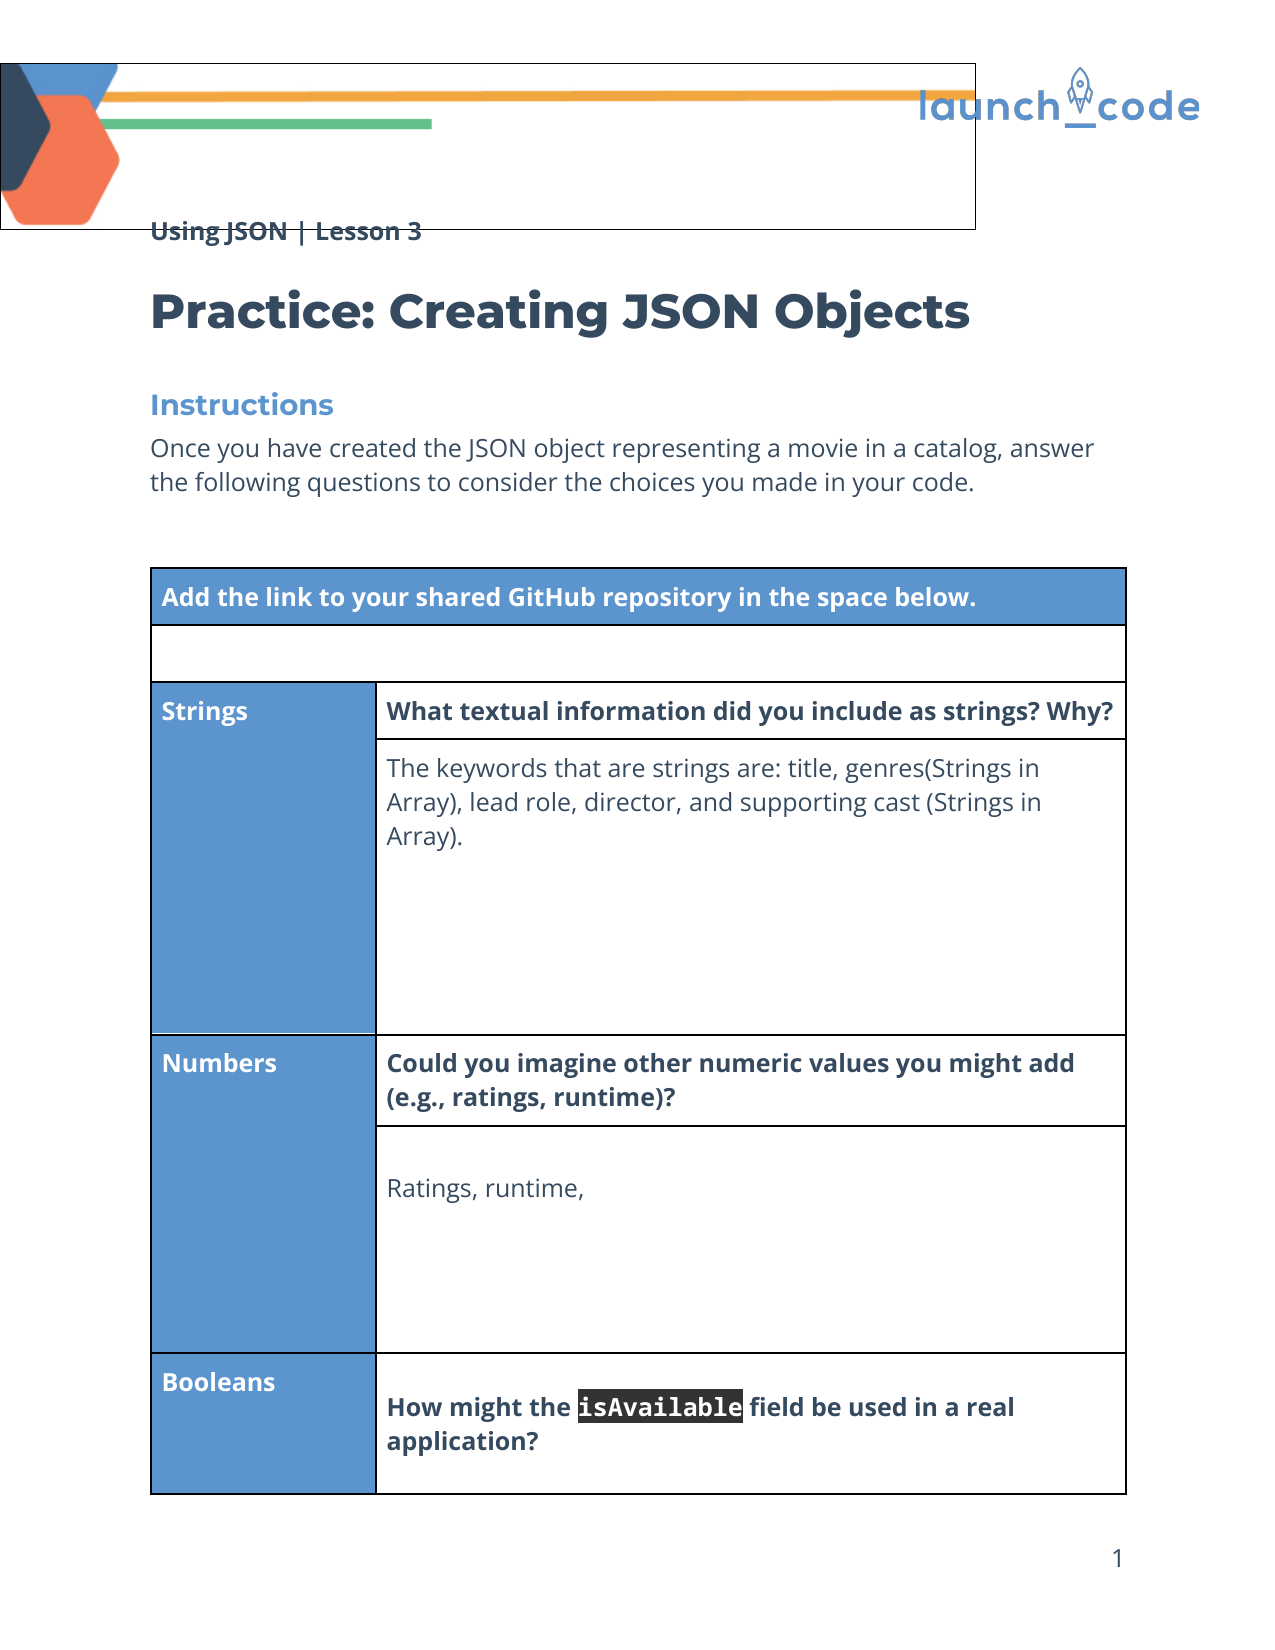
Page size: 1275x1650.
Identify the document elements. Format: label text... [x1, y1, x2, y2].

table_cell [152, 626, 1125, 681]
table_cell How might the isAvailable field be used in a real application? [377, 1354, 1125, 1493]
subtitle Practice: Creating JSON Objects [150, 282, 1125, 341]
picture [1, 64, 1200, 229]
text Using JSON | Lesson 3 [150, 214, 1125, 248]
table_cell The keywords that are strings are: title, genres(Strings in Array), lead role, director, and supporting cast (Strings in Array). [377, 740, 1125, 1033]
table_header Add the link to your shared GitHub repository in the space below. [152, 569, 1125, 624]
table_cell Booleans [152, 1354, 375, 1493]
subtitle Instructions [150, 387, 1125, 423]
table_cell Numbers [152, 1036, 375, 1352]
text Once you have created the JSON object representing a movie in a catalog, answer the following questions to consider the choices you made in your code. [150, 431, 1125, 499]
table_cell Strings [152, 683, 375, 1033]
table_cell Ratings, runtime, [377, 1127, 1125, 1352]
table_cell What textual information did you include as strings? Why? [377, 683, 1125, 738]
table_cell Could you imagine other numeric values you might add (e.g., ratings, runtime)? [377, 1036, 1125, 1124]
